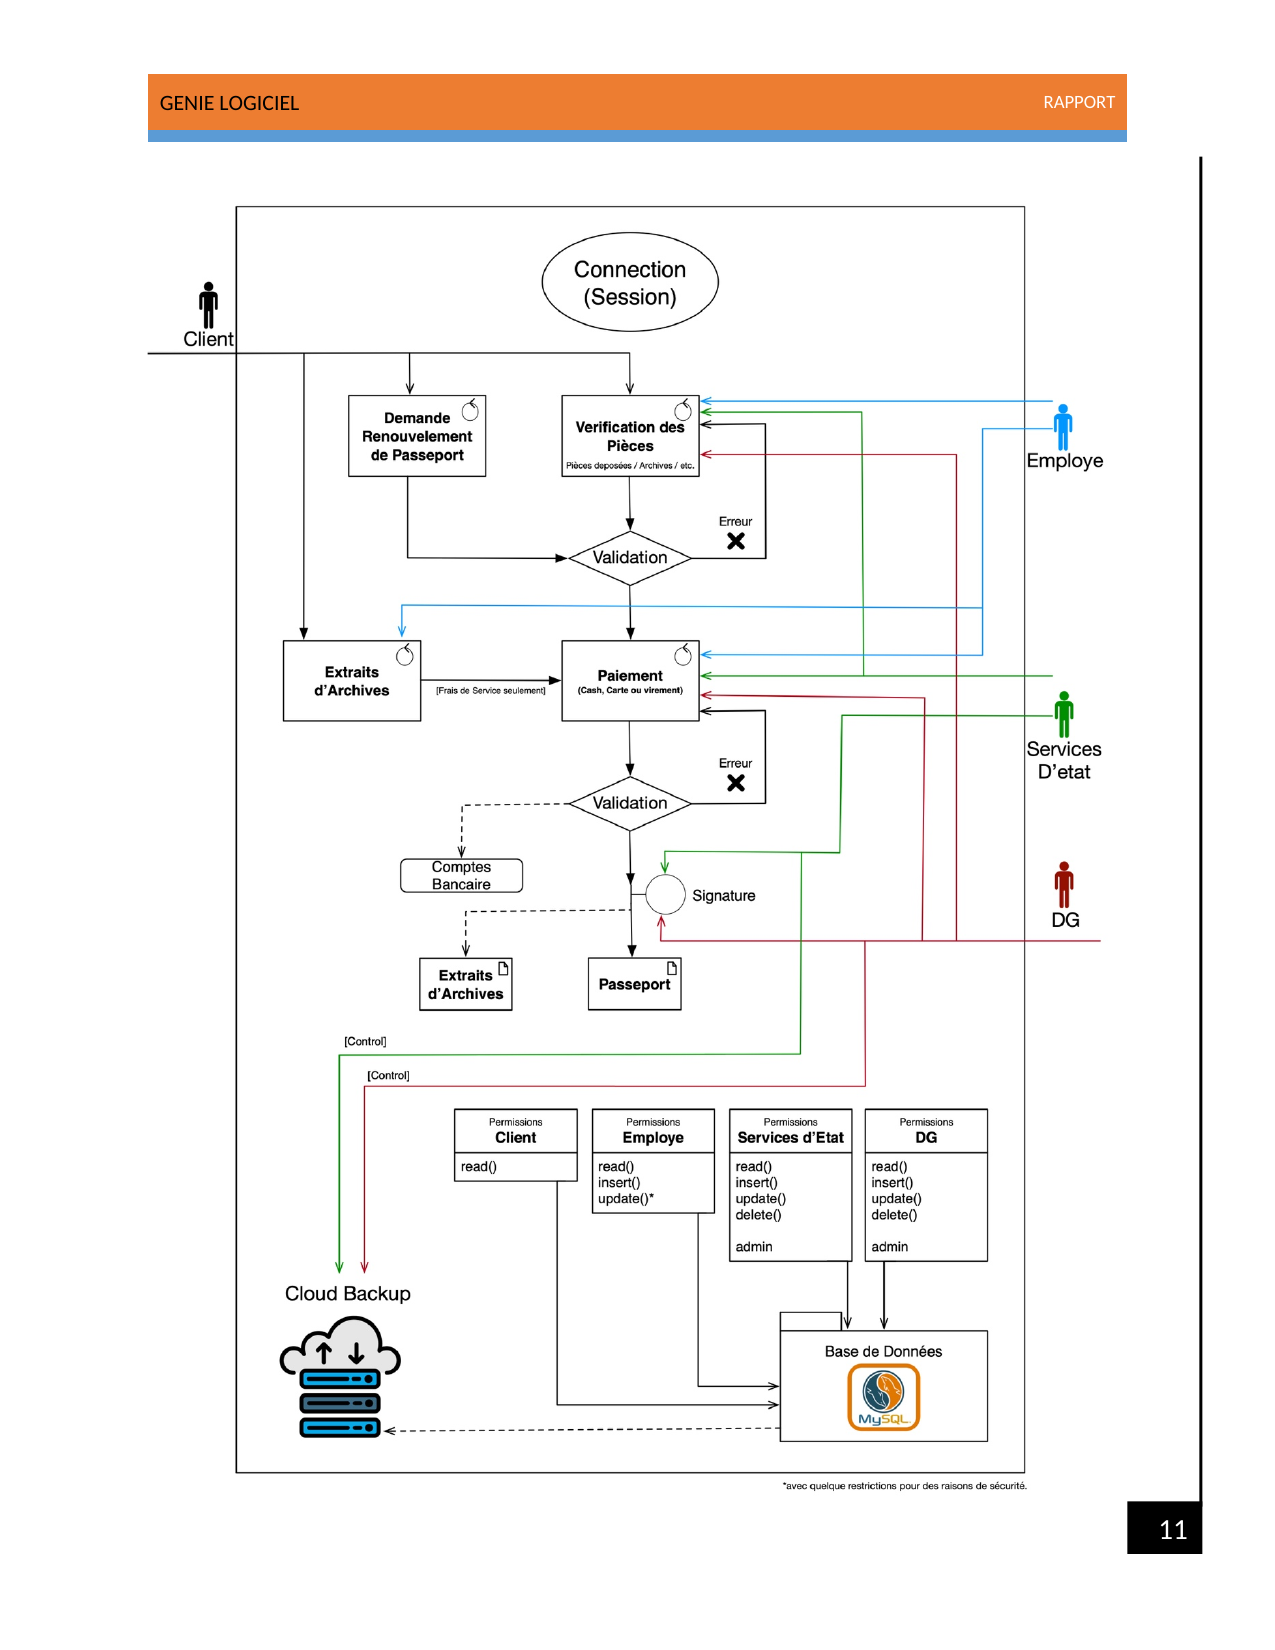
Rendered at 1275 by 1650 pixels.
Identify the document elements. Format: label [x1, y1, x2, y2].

picture [147, 169, 1121, 1503]
